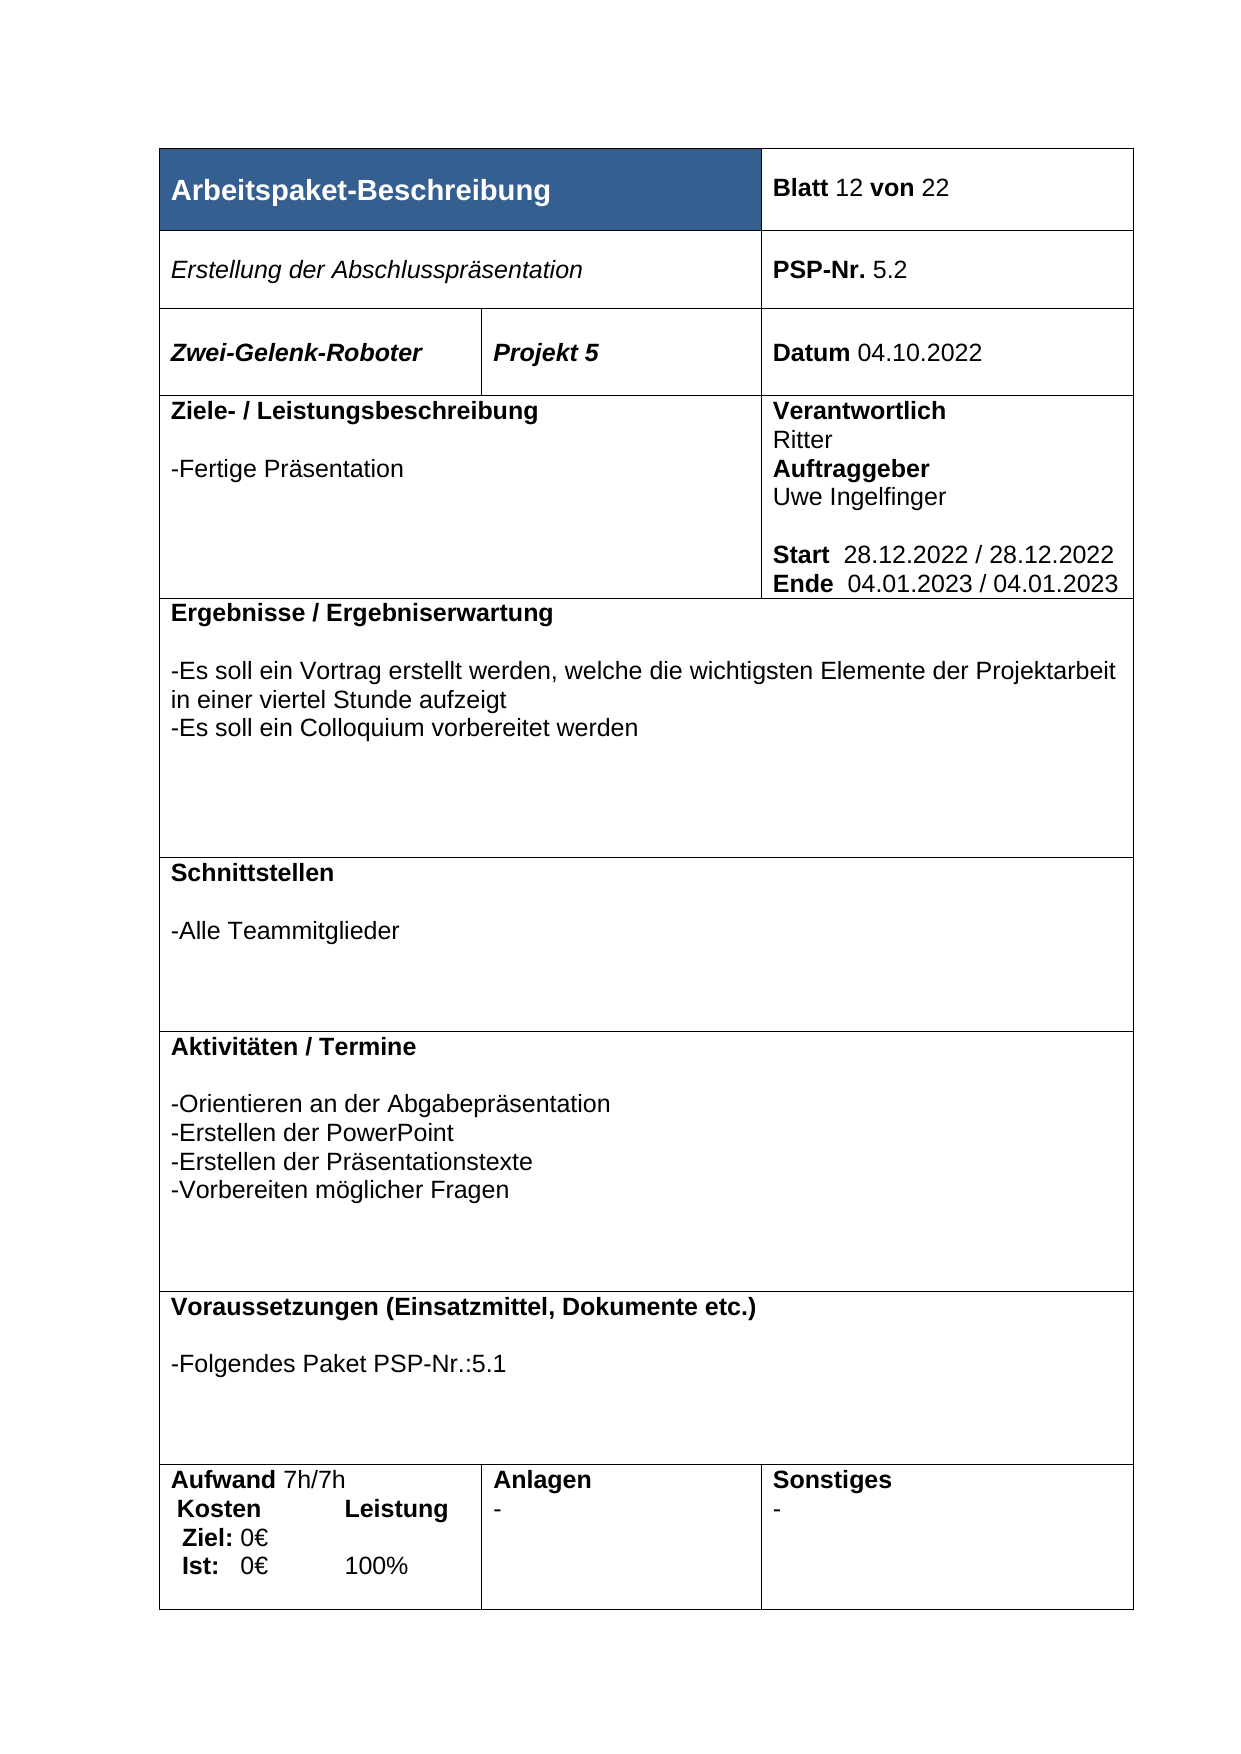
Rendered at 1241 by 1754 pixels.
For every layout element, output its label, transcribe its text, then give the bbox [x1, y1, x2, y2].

table_cell Datum 04.10.2022 [762, 309, 1133, 395]
table_cell Erstellung der Abschlusspräsentation [160, 231, 761, 308]
table_cell Aktivitäten / Termine -Orientieren an der Abgabepräsentation -Erstellen der PowerPoint -Erstellen der Präsentationstexte -Vorbereiten möglicher Fragen [160, 1032, 1133, 1291]
table_cell Sonstiges - [762, 1465, 1133, 1609]
table_cell Voraussetzungen (Einsatzmittel, Dokumente etc.) -Folgendes Paket PSP-Nr.:5.1 [160, 1292, 1133, 1464]
table_cell Ergebnisse / Ergebniserwartung -Es soll ein Vortrag erstellt werden, welche die wichtigsten Elemente der Projektarbeit in einer viertel Stunde aufzeigt -Es soll ein Colloquium vorbereitet werden [160, 599, 1133, 857]
table_cell Projekt 5 [482, 309, 761, 395]
table_header Arbeitspaket-Beschreibung [160, 149, 761, 230]
table_cell Anlagen - [482, 1465, 761, 1609]
table_cell Zwei-Gelenk-Roboter [160, 309, 481, 395]
table_cell Verantwortlich Ritter Auftraggeber Uwe Ingelfinger Start 28.12.2022 / 28.12.2022 Ende 04.01.2023 / 04.01.2023 [762, 396, 1133, 597]
table_cell PSP-Nr. 5.2 [762, 231, 1133, 308]
table_cell Ziele- / Leistungsbeschreibung -Fertige Präsentation [160, 396, 761, 597]
table_cell Aufwand 7h/7h [160, 1465, 481, 1609]
table_header Blatt 12 von 22 [762, 149, 1133, 230]
table_cell Schnittstellen -Alle Teammitglieder [160, 858, 1133, 1031]
